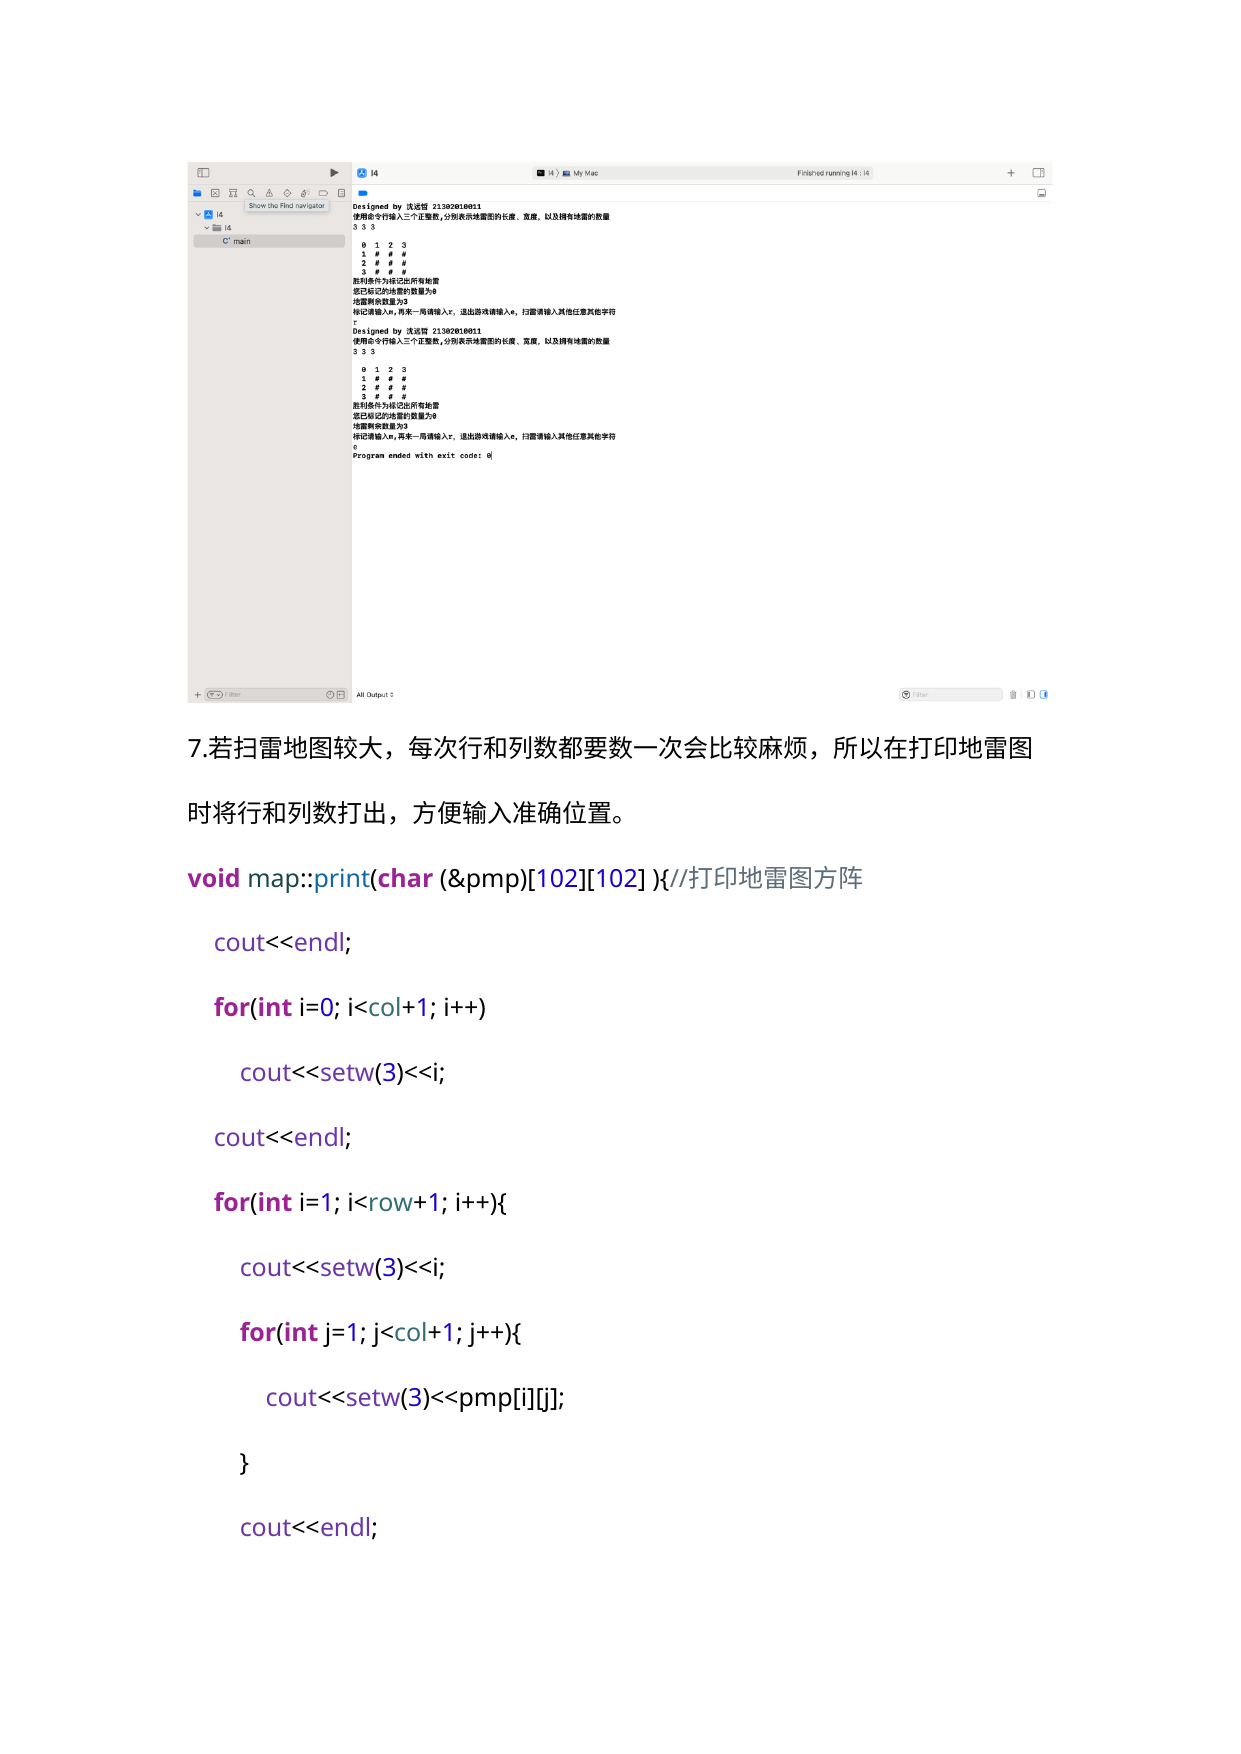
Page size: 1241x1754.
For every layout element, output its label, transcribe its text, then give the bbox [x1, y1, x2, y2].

text void map::print(char (&pmp)[102][102] ){//打印地雷图方阵 [187, 844, 1053, 909]
text for(int j=1; j<col+1; j++){ [187, 1299, 1053, 1364]
text for(int i=1; i<row+1; i++){ [187, 1169, 1053, 1234]
text cout<<endl; [187, 909, 1053, 974]
picture [187, 162, 1053, 703]
text cout<<setw(3)<<pmp[i][j]; [187, 1364, 1053, 1429]
text } [187, 1429, 1053, 1494]
text cout<<setw(3)<<i; [187, 1234, 1053, 1299]
text 7.若扫雷地图较大，每次行和列数都要数一次会比较麻烦，所以在打印地雷图时将行和列数打出，方便输入准确位置。 [187, 714, 1053, 844]
text cout<<endl; [187, 1104, 1053, 1169]
text for(int i=0; i<col+1; i++) [187, 974, 1053, 1039]
text cout<<setw(3)<<i; [187, 1039, 1053, 1104]
text cout<<endl; [187, 1494, 1053, 1559]
